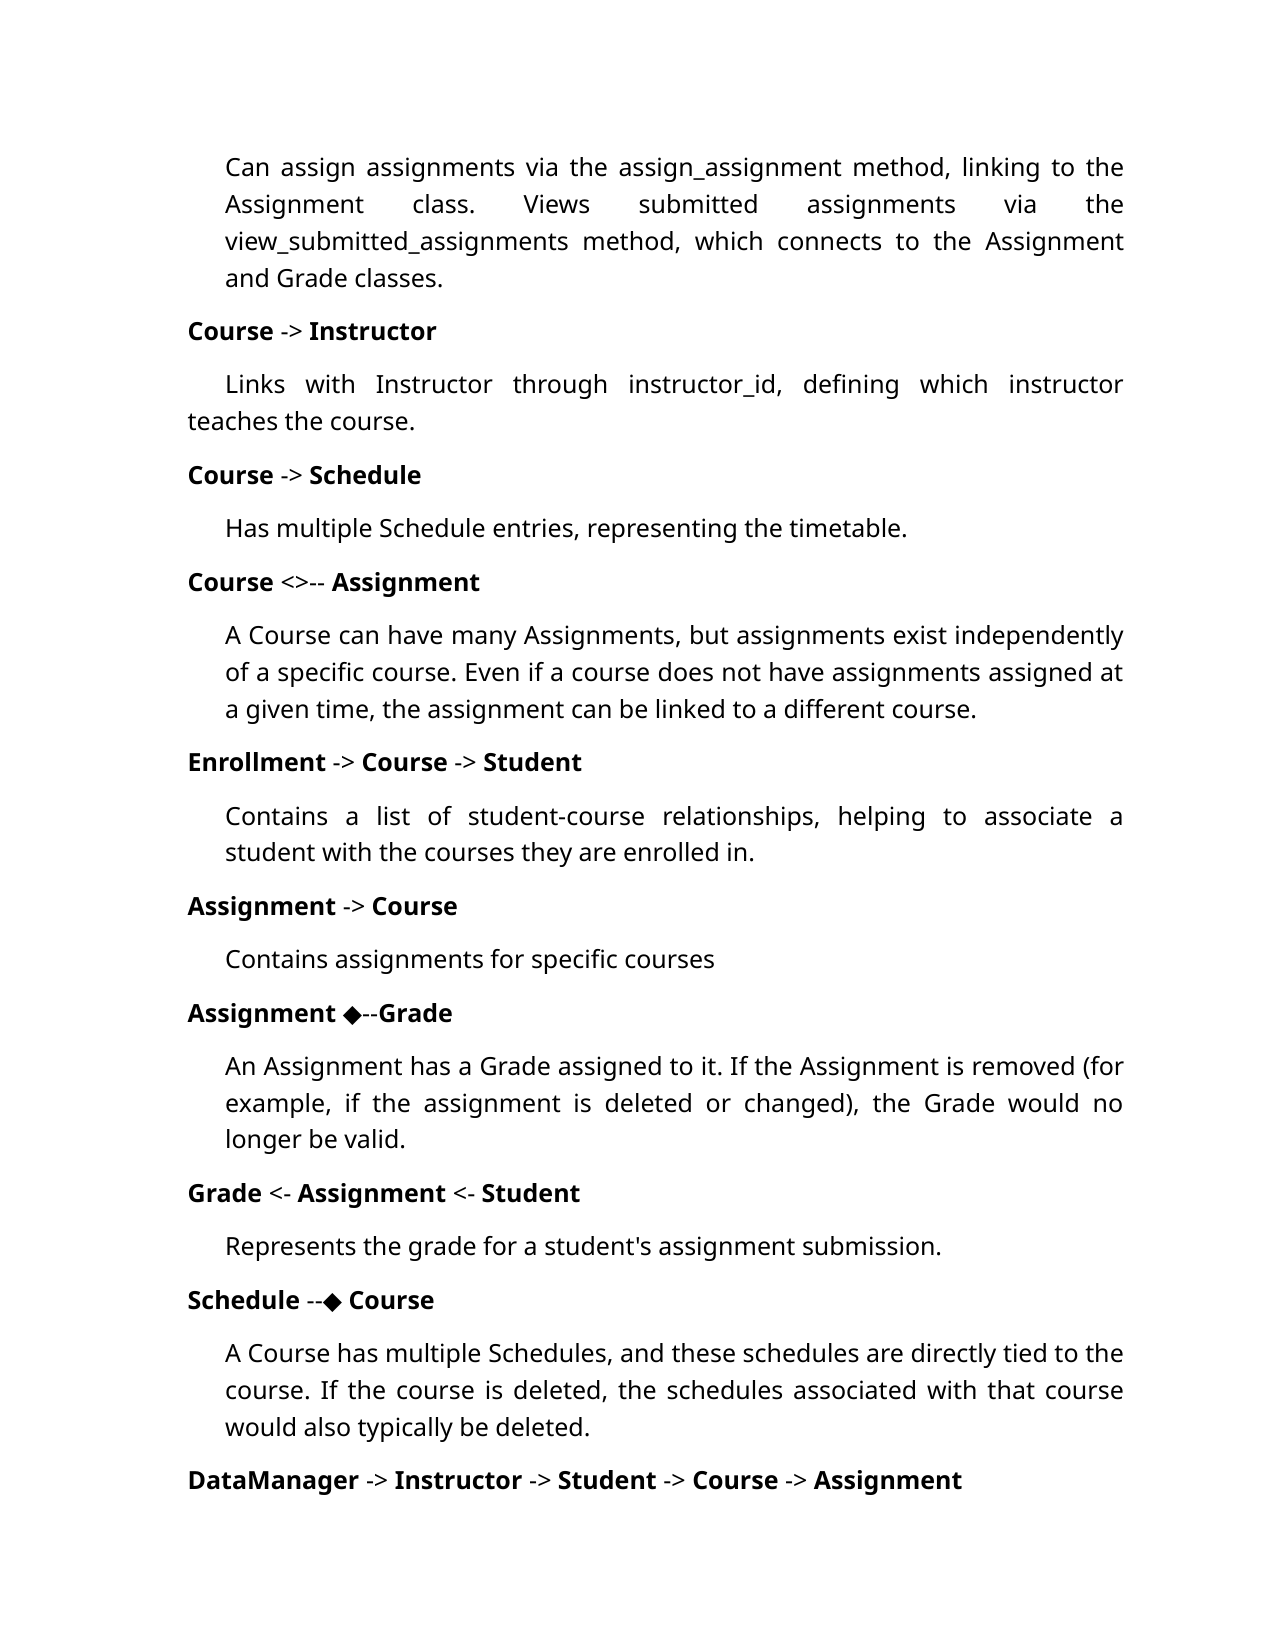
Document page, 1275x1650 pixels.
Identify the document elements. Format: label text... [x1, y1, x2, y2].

text Can assign assignments via the assign_assignment method, linking to the Assignment class. Views submitted assignments via the view_submitted_assignments method, which connects to the Assignment and Grade classes. [225, 150, 1125, 294]
text Contains assignments for specific courses [187, 942, 1125, 976]
text Course <>-- Assignment [150, 564, 1125, 598]
text Assignment -> Course [187, 888, 1125, 922]
text Contains a list of student-course relationships, helping to associate a student with the courses they are enrolled in. [225, 798, 1125, 869]
text Course -> Instructor [187, 314, 1125, 348]
text Schedule --◆ Course [187, 1282, 1125, 1317]
text Course -> Schedule [150, 457, 1125, 491]
text Links with Instructor through instructor_id, defining which instructor teaches the course. [187, 367, 1125, 438]
text Grade <- Assignment <- Student [187, 1176, 1125, 1210]
text Assignment ◆--Grade [187, 995, 1125, 1029]
text Enrollment -> Course -> Student [187, 745, 1125, 779]
text An Assignment has a Grade assigned to it. If the Assignment is removed (for example, if the assignment is deleted or changed), the Grade would no longer be valid. [225, 1049, 1125, 1156]
text A Course can have many Assignments, but assignments exist independently of a specific course. Even if a course does not have assignments assigned at a given time, the assignment can be linked to a different course. [225, 618, 1125, 725]
text A Course has multiple Schedules, and these schedules are directly tied to the course. If the course is deleted, the schedules associated with that course would also typically be deleted. [225, 1336, 1125, 1443]
text DataManager -> Instructor -> Student -> Course -> Assignment [187, 1463, 1125, 1497]
text Has multiple Schedule entries, representing the timetable. [150, 511, 1125, 545]
text Represents the grade for a student's assignment submission. [150, 1229, 1125, 1263]
